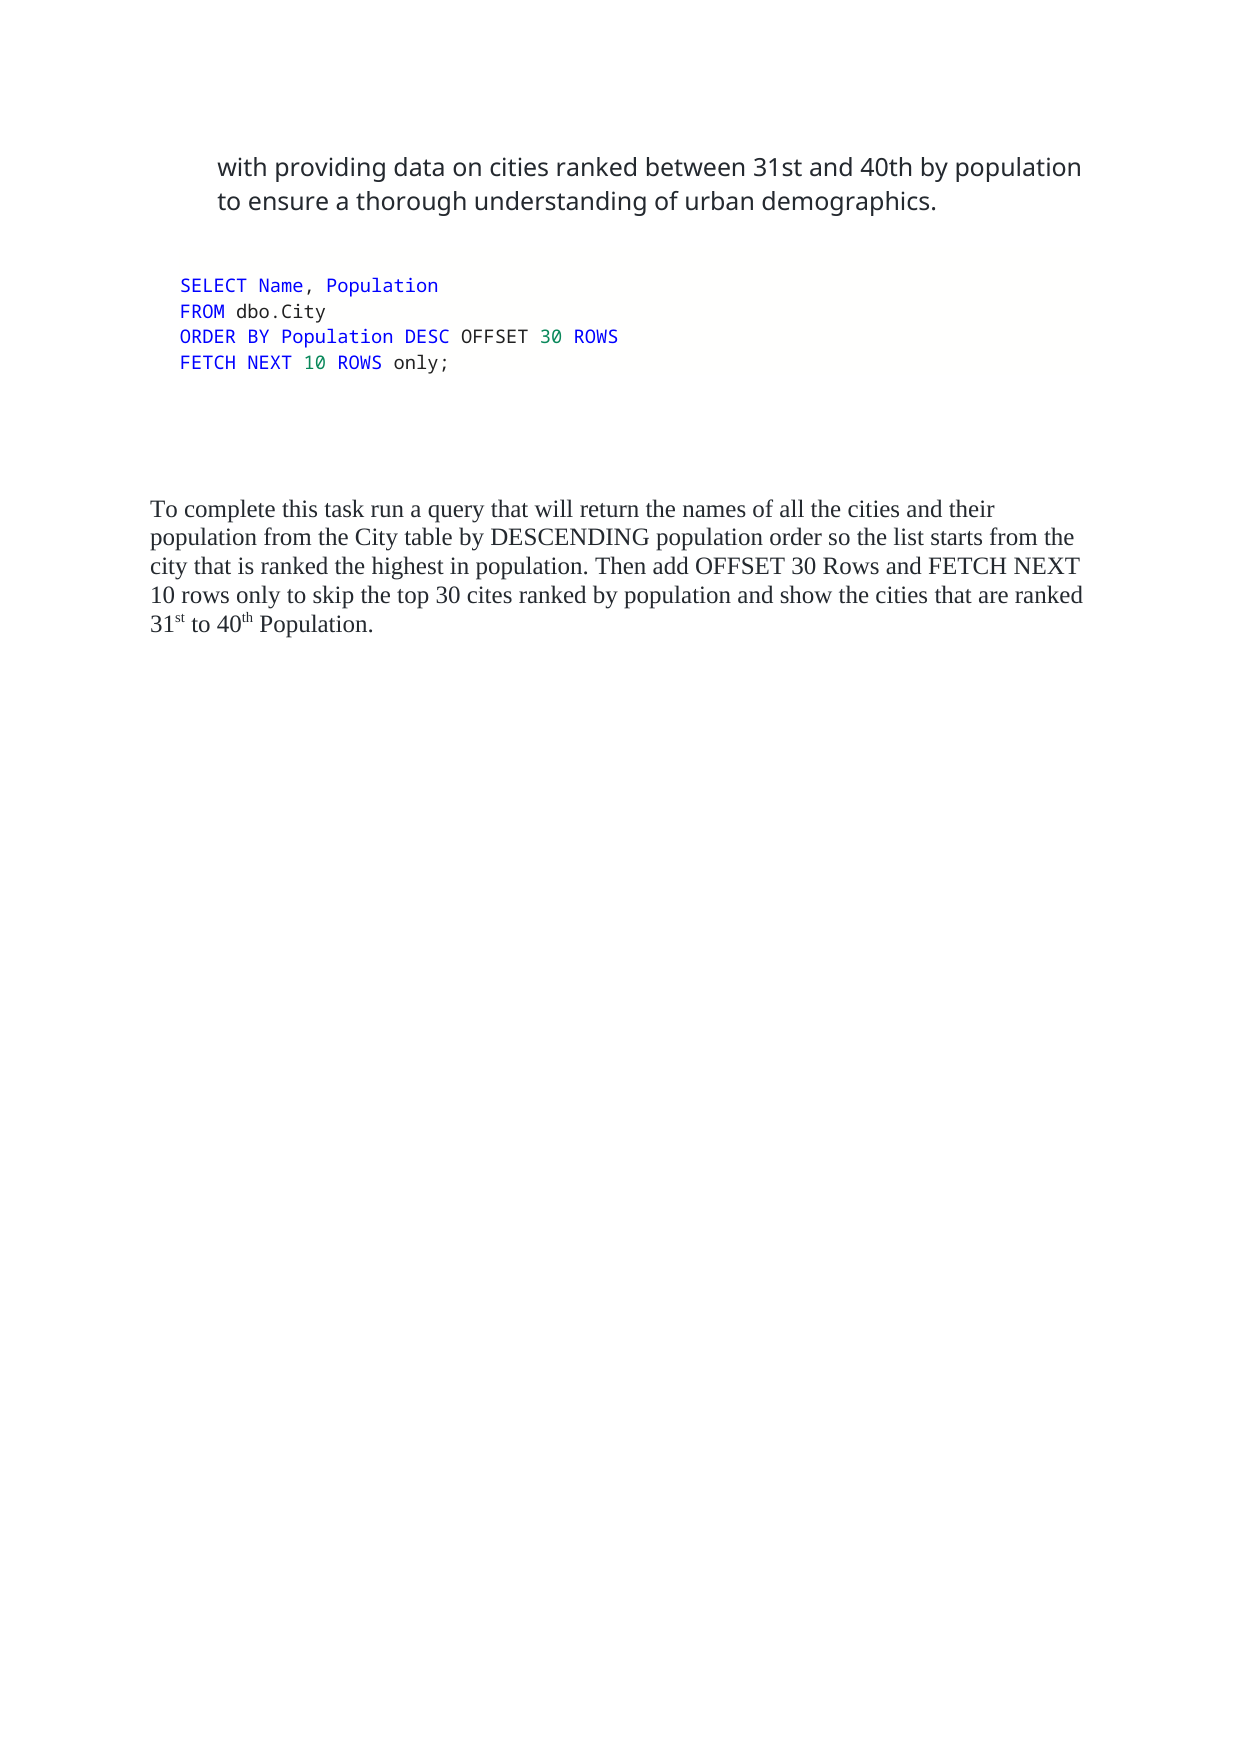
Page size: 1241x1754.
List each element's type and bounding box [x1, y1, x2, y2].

text [150, 150, 1090, 236]
